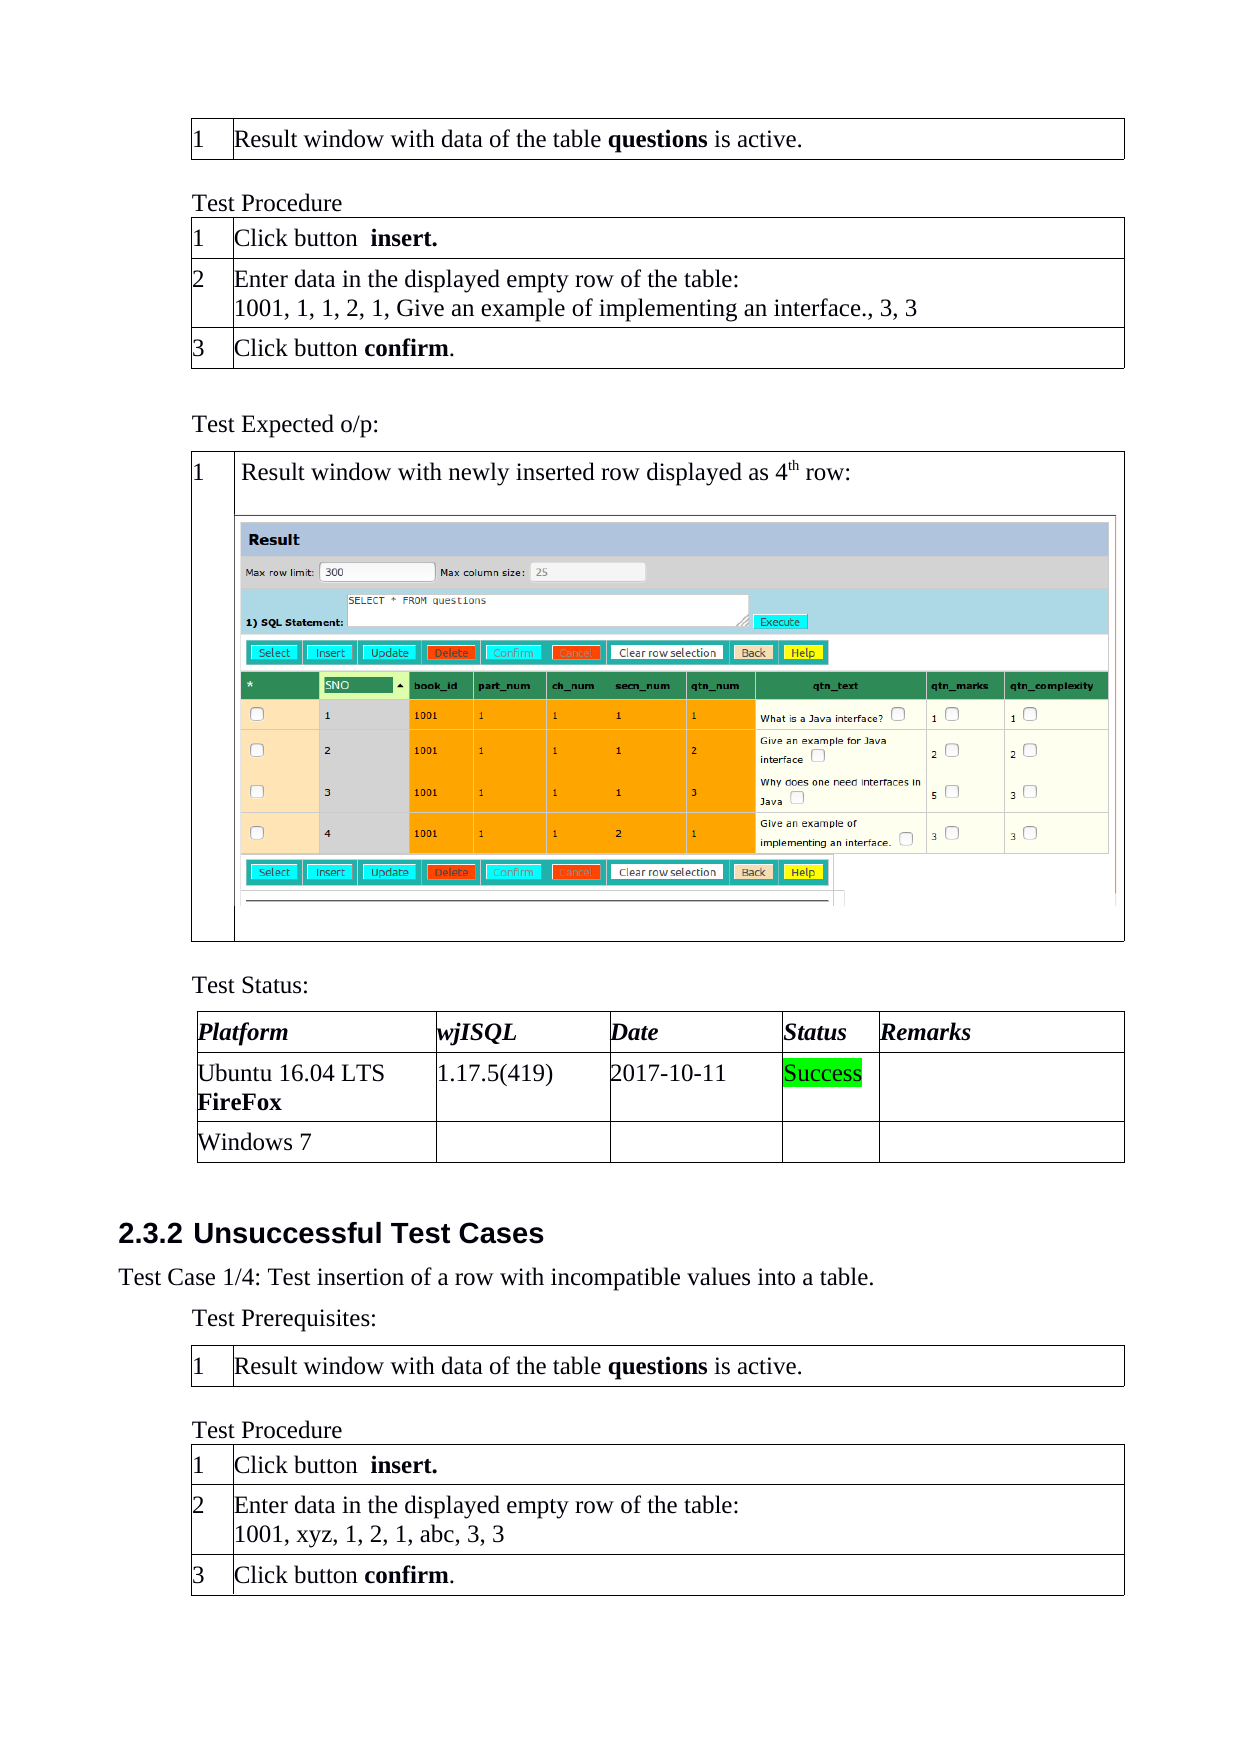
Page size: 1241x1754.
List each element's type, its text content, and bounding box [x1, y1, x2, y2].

text Test Prerequisites: [118, 1303, 1122, 1332]
table_cell Enter data in the displayed empty row of the table: 1001, xyz, 1, 2, 1, abc, 3, 3 [234, 1485, 1124, 1554]
table_cell 3 [192, 1555, 233, 1594]
table_cell Click button confirm. [234, 1555, 1124, 1594]
table_header Click button insert. [234, 218, 1124, 258]
table_cell 3 [192, 328, 233, 368]
table_cell [437, 1122, 610, 1162]
table_header Result window with data of the table questions is active. [234, 119, 1124, 159]
table_cell [880, 1122, 1124, 1162]
picture [234, 514, 1117, 906]
table_cell [611, 1122, 782, 1162]
table_header wjISQL [437, 1012, 610, 1052]
subtitle Unsuccessful Test Cases [118, 1216, 1122, 1250]
table_cell 2017-10-11 [611, 1053, 782, 1121]
text Test Status: [118, 970, 1122, 998]
table_header 1 [192, 452, 234, 941]
table_cell 1.17.5(419) [437, 1053, 610, 1121]
table_cell Windows 7 [198, 1122, 436, 1162]
text Test Procedure [118, 188, 1122, 217]
table_cell Ubuntu 16.04 LTS FireFox [198, 1053, 436, 1121]
text Test Case 1/4: Test insertion of a row with incompatible values into a table. [118, 1262, 1122, 1291]
text Test Procedure [118, 1415, 1122, 1443]
table_header Status [783, 1012, 879, 1052]
table_header Remarks [880, 1012, 1124, 1052]
table_header 1 [192, 1346, 233, 1386]
table_header 1 [192, 119, 233, 159]
table_header Result window with newly inserted row displayed as 4th row: [235, 452, 1124, 941]
table_cell Click button confirm. [234, 328, 1124, 368]
table_header Platform [198, 1012, 436, 1052]
table_cell 2 [192, 1485, 233, 1554]
table_cell 2 [192, 259, 233, 327]
table_cell [880, 1053, 1124, 1121]
table_header Date [611, 1012, 782, 1052]
table_cell Enter data in the displayed empty row of the table: 1001, 1, 1, 2, 1, Give an example of implementing an interface., 3, 3 [234, 259, 1124, 327]
table_header Result window with data of the table questions is active. [234, 1346, 1124, 1386]
table_cell Success [783, 1053, 879, 1121]
table_header Click button insert. [234, 1445, 1124, 1484]
table_header 1 [192, 1445, 233, 1484]
text Test Expected o/p: [118, 409, 1122, 438]
table_header 1 [192, 218, 233, 258]
table_cell [783, 1122, 879, 1162]
